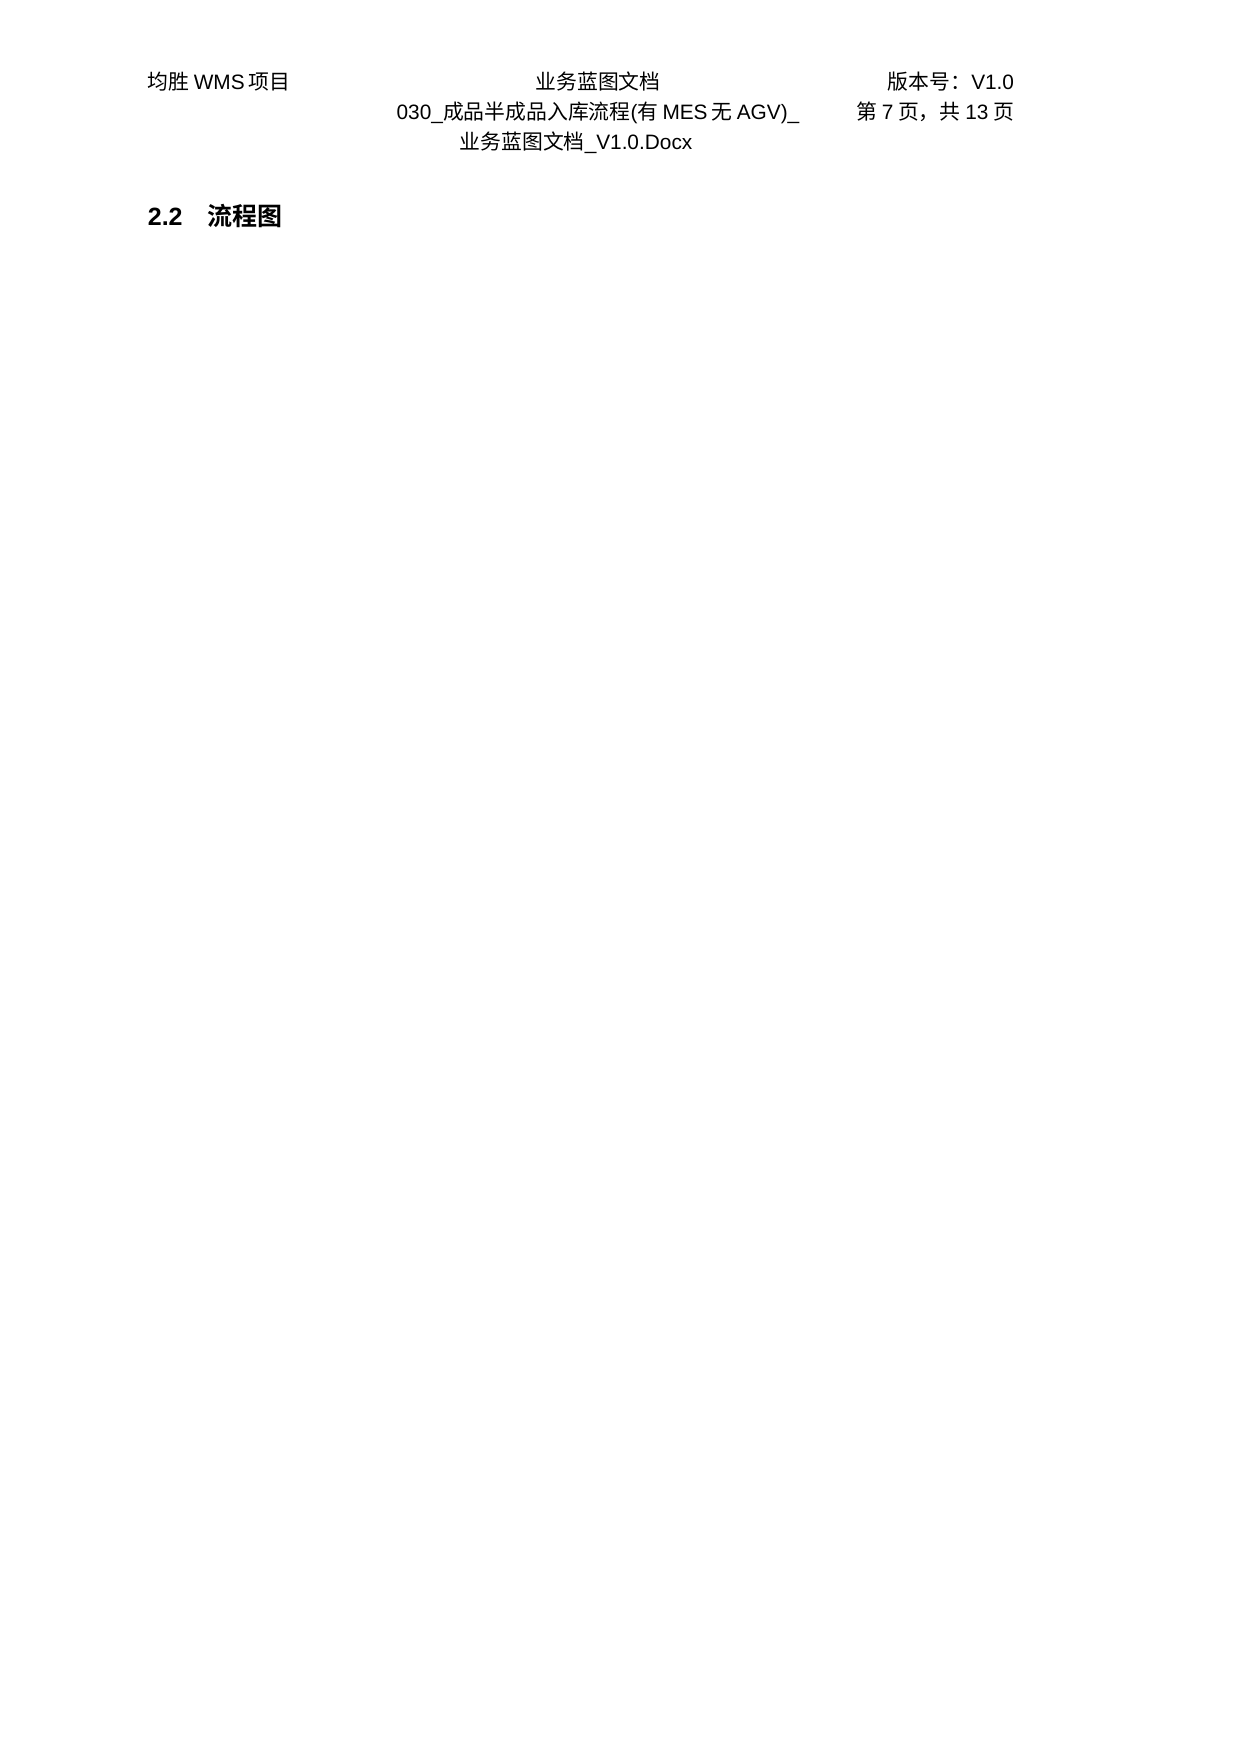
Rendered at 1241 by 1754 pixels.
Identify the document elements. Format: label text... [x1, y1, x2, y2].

subtitle 流程图 [148, 182, 1240, 247]
